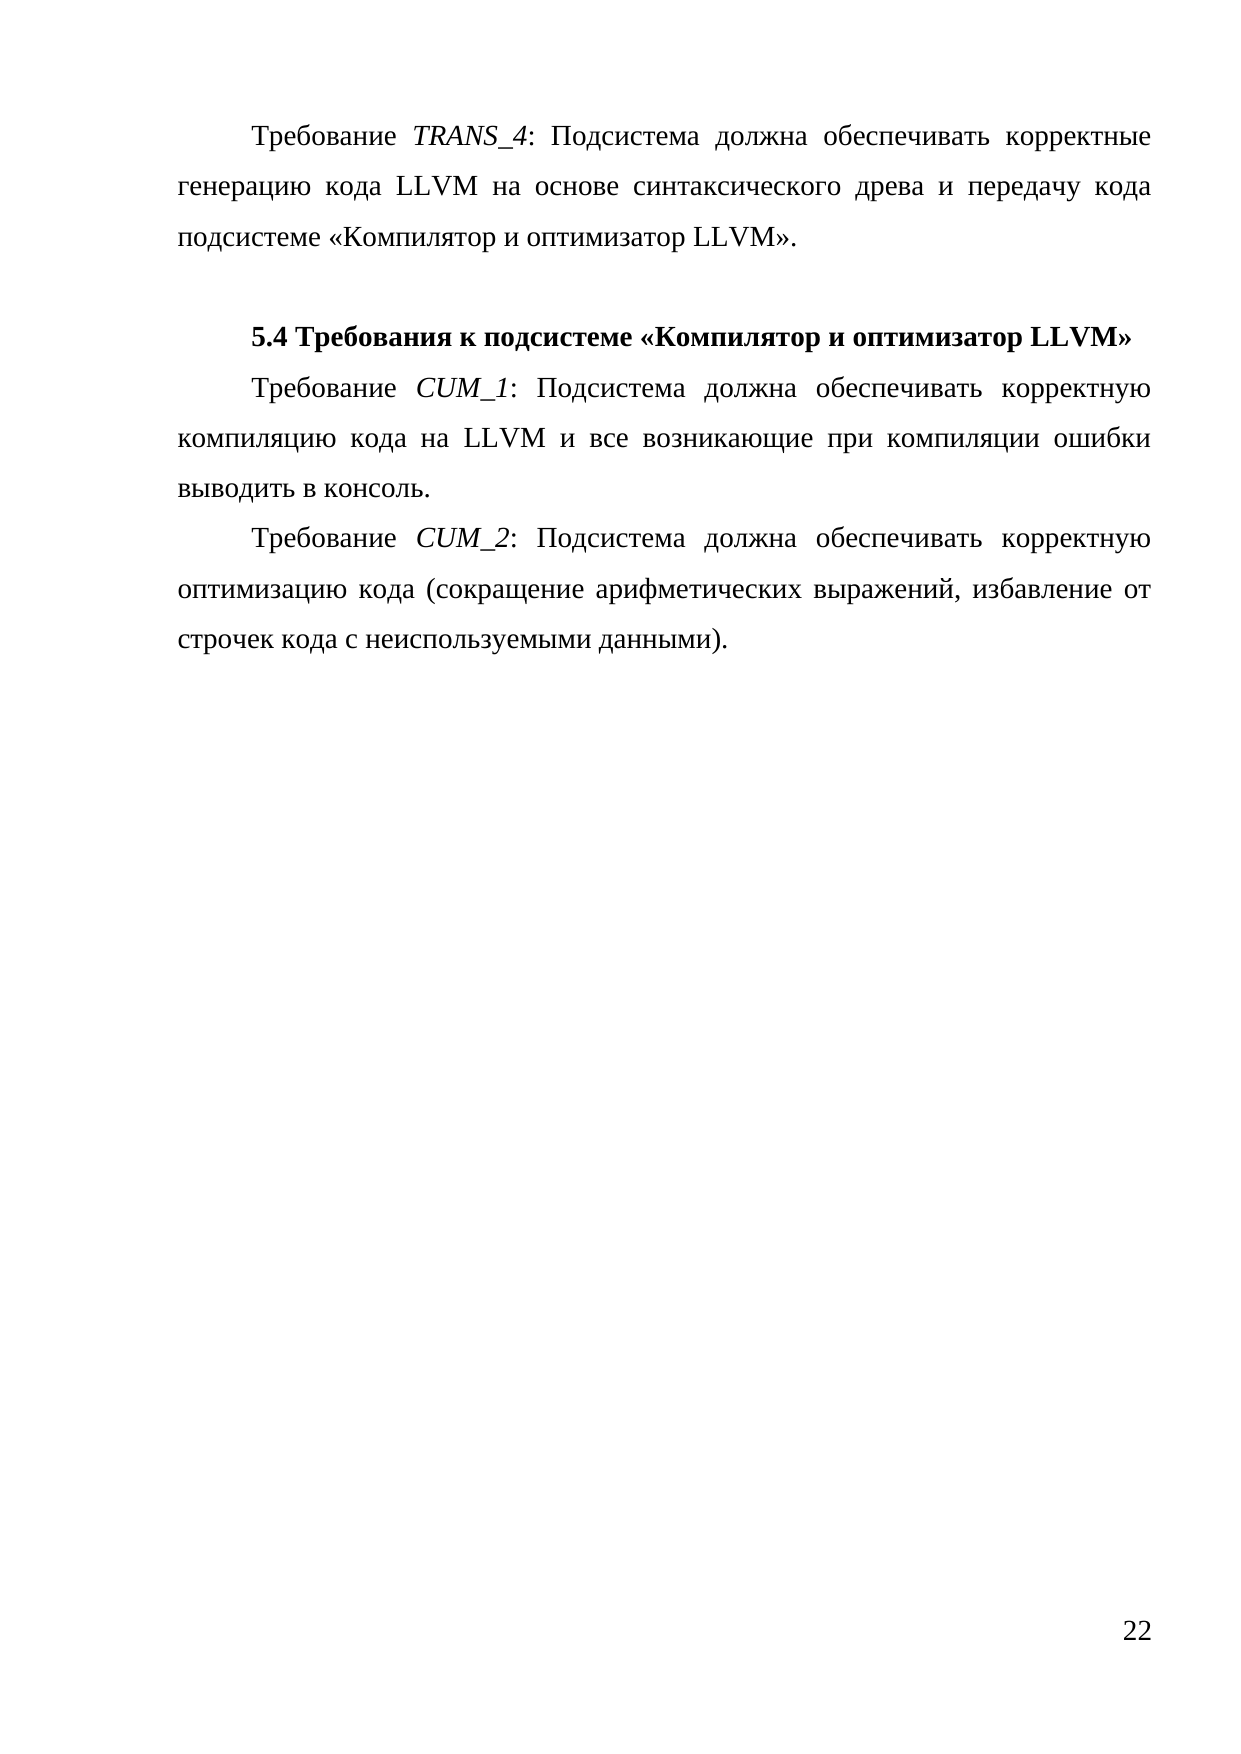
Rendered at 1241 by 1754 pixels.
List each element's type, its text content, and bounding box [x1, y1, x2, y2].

text Требование CUM_1: Подсистема должна обеспечивать корректную компиляцию кода на LLVM и все возникающие при компиляции ошибки выводить в консоль. [177, 370, 1152, 504]
text Требование CUM_2: Подсистема должна обеспечивать корректную оптимизацию кода (сокращение арифметических выражений, избавление от строчек кода с неиспользуемыми данными). [177, 521, 1152, 655]
text Требование TRANS_4: Подсистема должна обеспечивать корректные генерацию кода LLVM на основе синтаксического древа и передачу кода подсистеме «Компилятор и оптимизатор LLVM». [177, 118, 1152, 252]
subtitle Требования к подсистеме «Компилятор и оптимизатор LLVM» [177, 319, 1152, 353]
